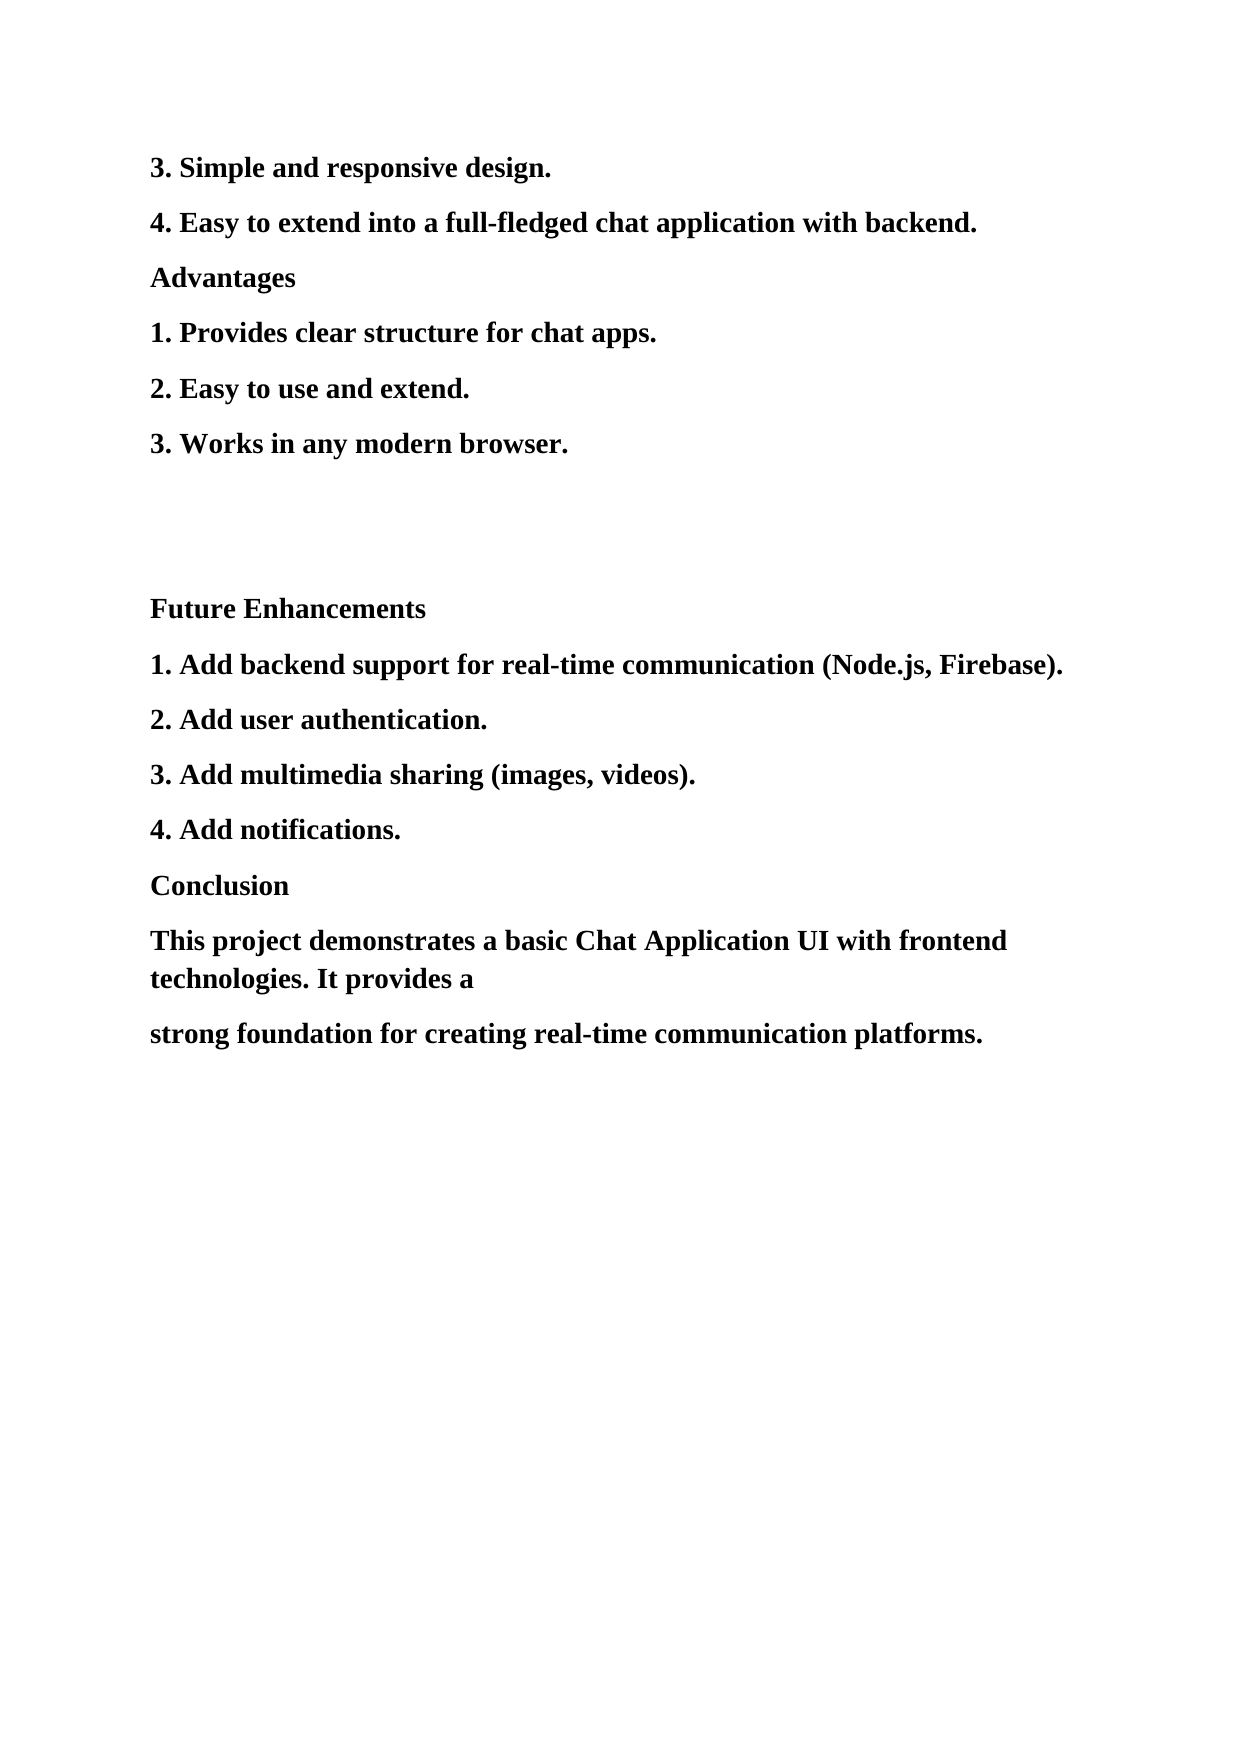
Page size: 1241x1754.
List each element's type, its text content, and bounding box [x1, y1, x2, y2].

text 3. Add multimedia sharing (images, videos). [150, 757, 1090, 791]
text 3. Works in any modern browser. [150, 426, 1090, 459]
text 3. Simple and responsive design. [150, 150, 1090, 183]
text 2. Add user authentication. [150, 702, 1090, 736]
text This project demonstrates a basic Chat Application UI with frontend technologies. It provides a [150, 923, 1090, 995]
text 1. Provides clear structure for chat apps. [150, 316, 1090, 349]
text Advantages [150, 260, 1090, 294]
text 2. Easy to use and extend. [150, 371, 1090, 404]
text Conclusion [150, 868, 1090, 901]
text 1. Add backend support for real-time communication (Node.js, Firebase). [150, 647, 1090, 680]
text 4. Add notifications. [150, 812, 1090, 846]
text Future Enhancements [150, 592, 1090, 625]
text 4. Easy to extend into a full-fledged chat application with backend. [150, 205, 1090, 239]
text strong foundation for creating real-time communication platforms. [150, 1017, 1090, 1050]
